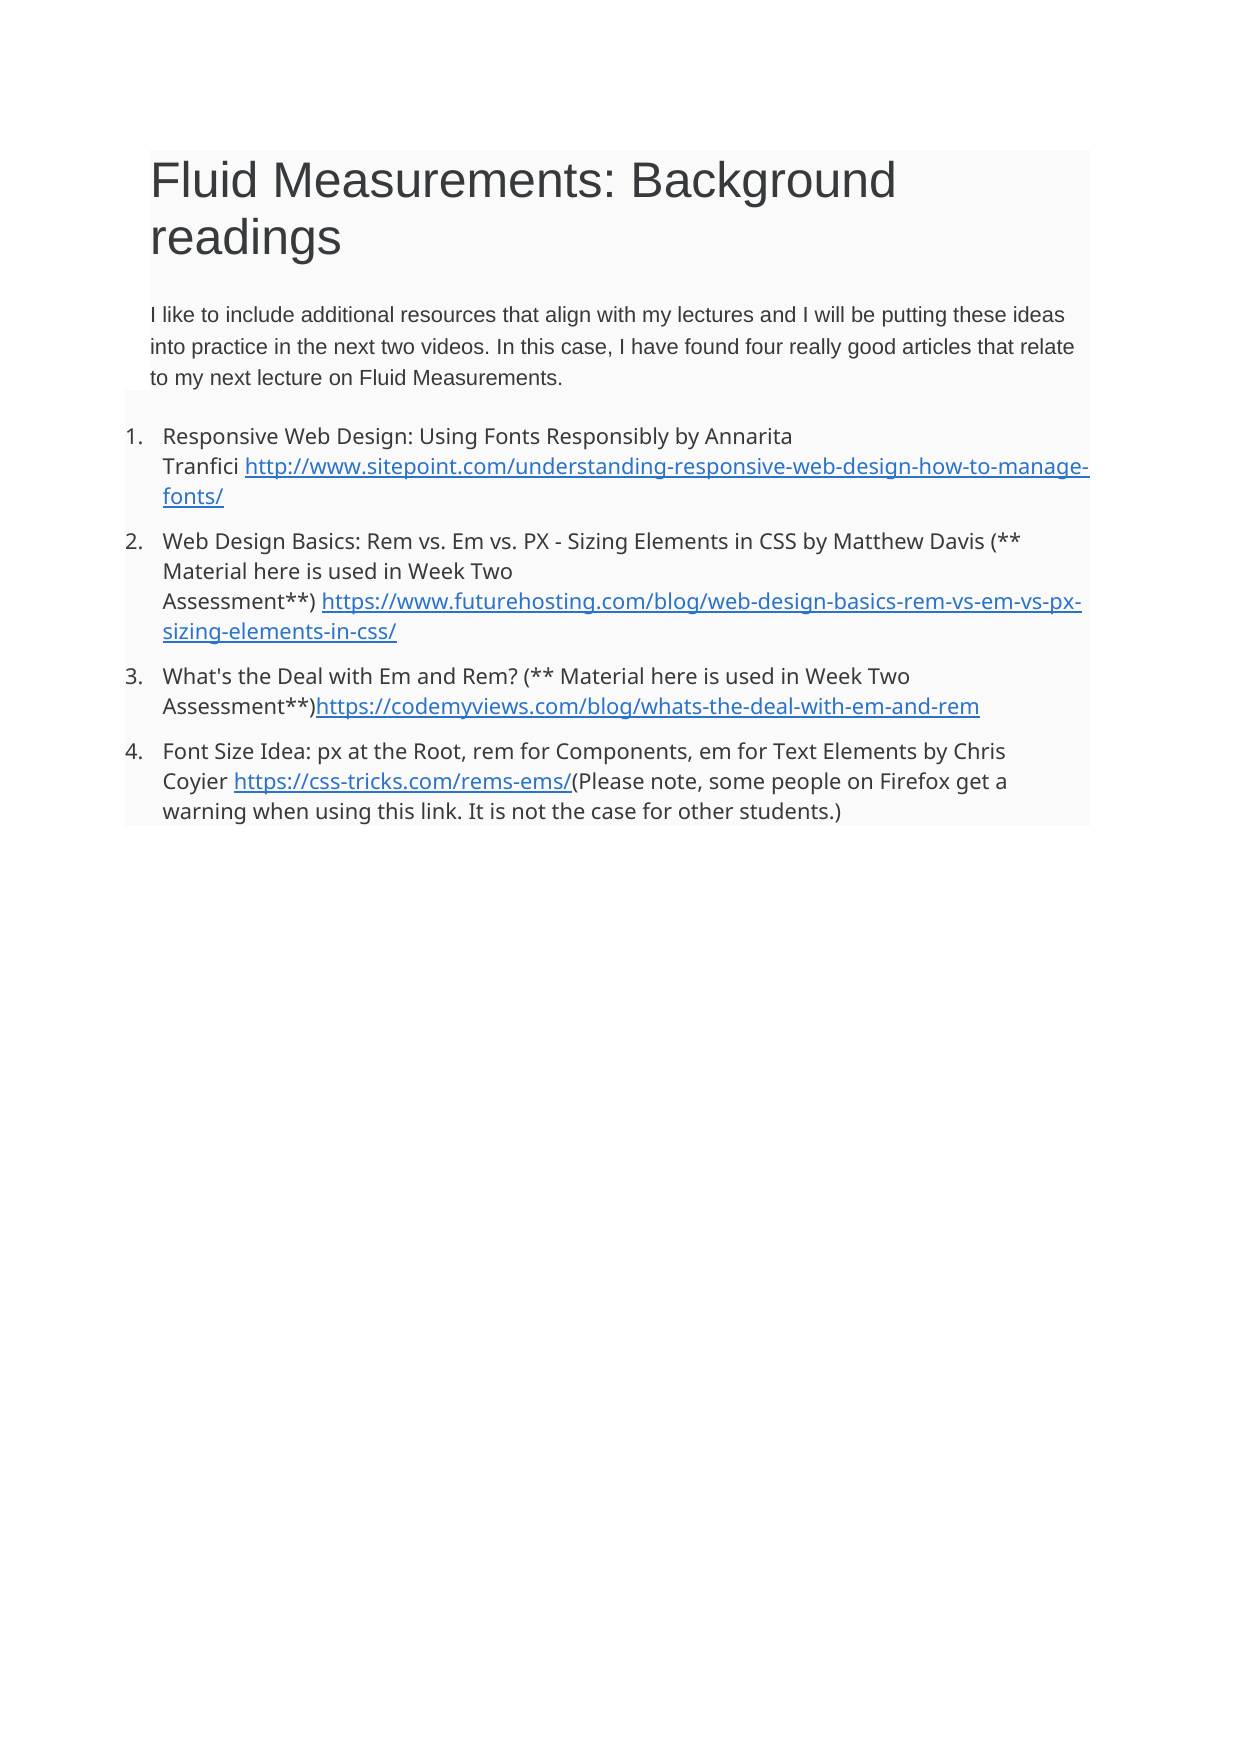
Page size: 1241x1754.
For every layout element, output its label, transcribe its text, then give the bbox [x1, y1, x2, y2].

list Responsive Web Design: Using Fonts Responsibly by Annarita Tranfici http://www.sitepoint.com/understanding-responsive-web-design-how-to-manage-fonts/ [125, 421, 1090, 511]
text I like to include additional resources that align with my lectures and I will be putting these ideas into practice in the next two videos. In this case, I have found four really good articles that relate to my next lecture on Fluid Measurements. [150, 296, 1090, 390]
text Fluid Measurements: Background readings [150, 150, 1090, 265]
list Web Design Basics: Rem vs. Em vs. PX - Sizing Elements in CSS by Matthew Davis (** Material here is used in Week Two Assessment**) https://www.futurehosting.com/blog/web-design-basics-rem-vs-em-vs-px-sizing-elements-in-css/ [125, 526, 1090, 645]
list Font Size Idea: px at the Root, rem for Components, em for Text Elements by Chris Coyier https://css-tricks.com/rems-ems/(Please note, some people on Firefox get a warning when using this link. It is not the case for other students.) [125, 736, 1090, 826]
list What's the Deal with Em and Rem? (** Material here is used in Week Two Assessment**)https://codemyviews.com/blog/whats-the-deal-with-em-and-rem [125, 661, 1090, 721]
